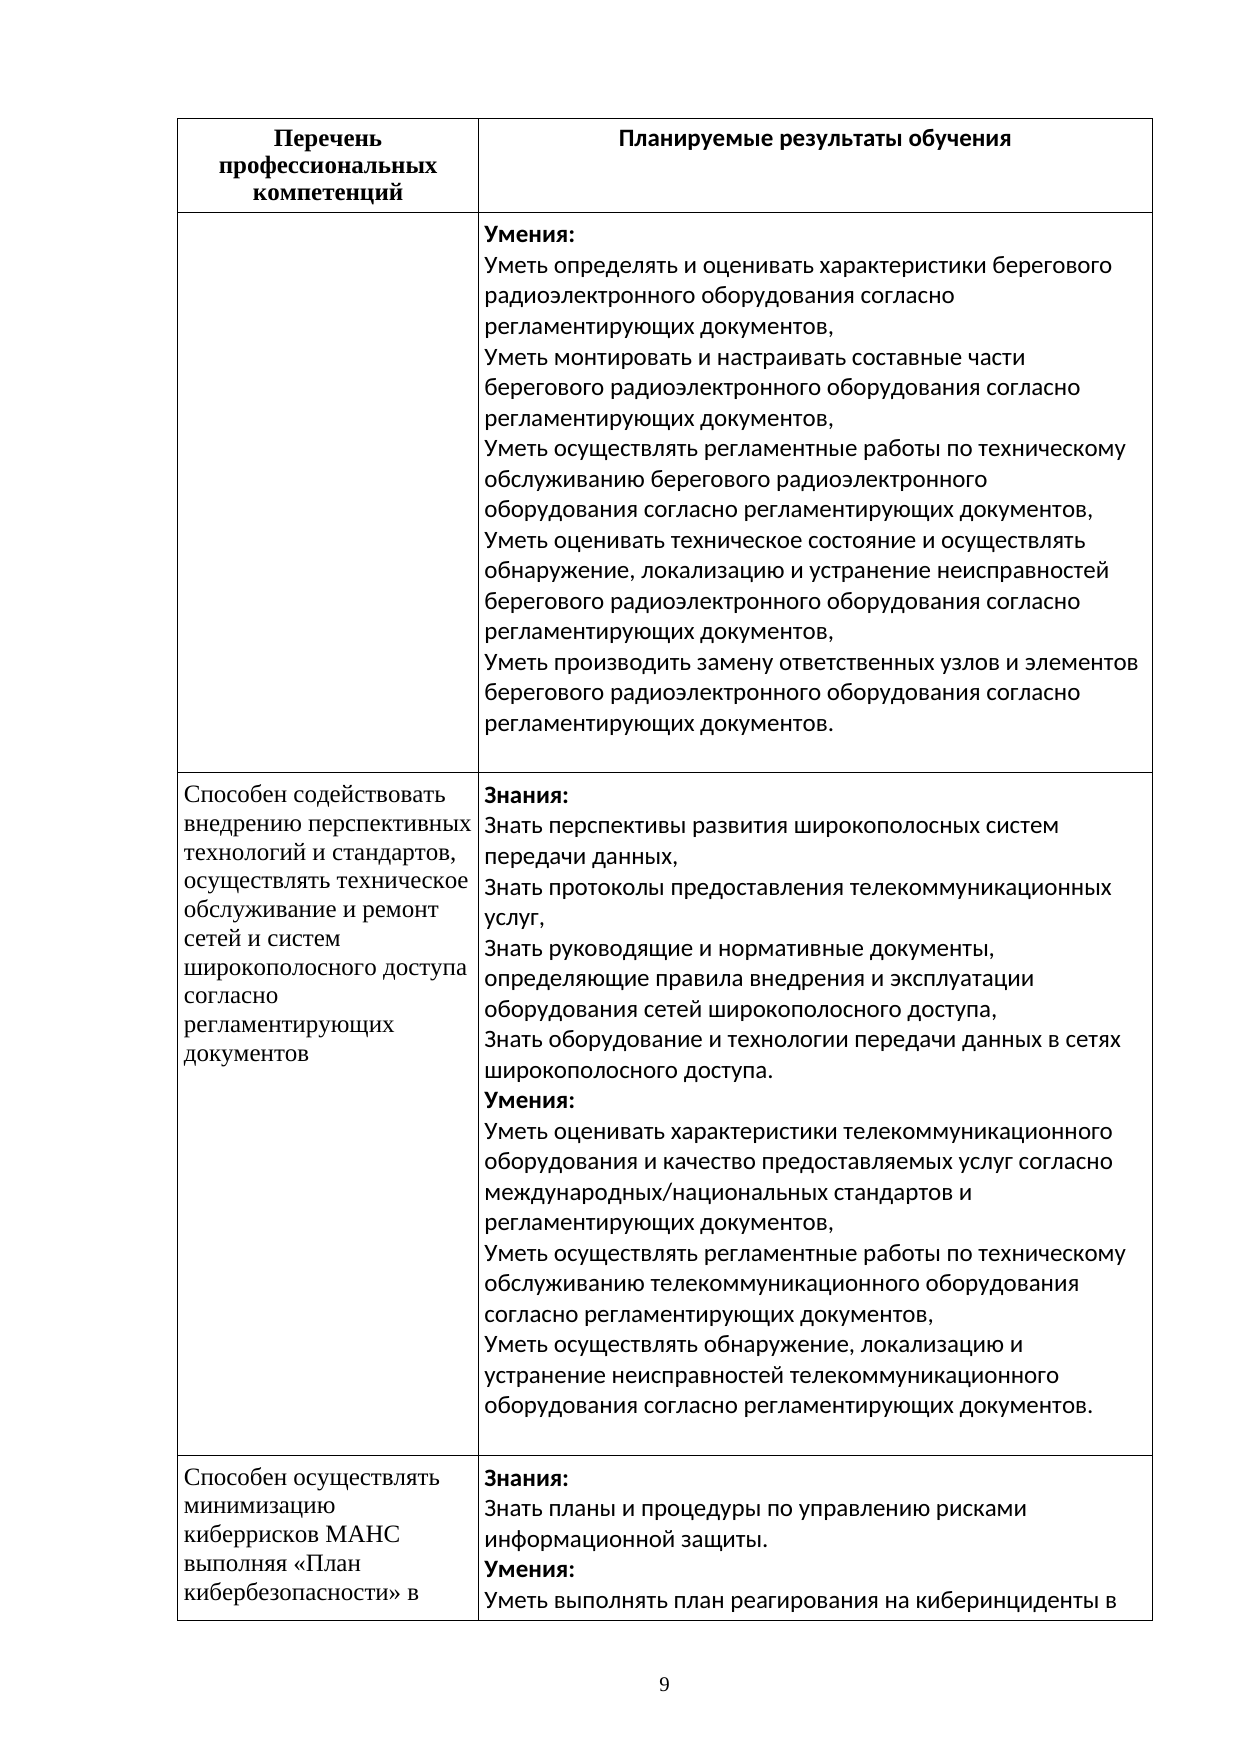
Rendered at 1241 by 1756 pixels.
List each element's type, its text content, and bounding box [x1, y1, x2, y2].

table_cell Знания: Знать перспективы развития широкополосных систем передачи данных,Знать протоколы предоставления телекоммуникационных услуг,Знать руководящие и нормативные документы, определяющие правила внедрения и эксплуатации оборудования сетей широкополосного доступа,Знать оборудование и технологии передачи данных в сетях широкополосного доступа. Умения: Уметь оценивать характеристики телекоммуникационного оборудования и качество предоставляемых услуг согласно международных/национальных стандартов и регламентирующих документов,Уметь осуществлять регламентные работы по техническому обслуживанию телекоммуникационного оборудования согласно регламентирующих документов,Уметь осуществлять обнаружение, локализацию и устранение неисправностей телекоммуникационного оборудования согласно регламентирующих документов. [479, 773, 1152, 1455]
table_cell Способен содействовать внедрению перспективных технологий и стандартов, осуществлять техническое обслуживание и ремонт сетей и систем широкополосного доступа согласно регламентирующих документов [178, 773, 478, 1455]
table_header Перечень профессиональных компетенций [178, 119, 478, 212]
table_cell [479, 213, 1152, 772]
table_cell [178, 1456, 478, 1620]
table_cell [479, 1456, 1152, 1620]
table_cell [178, 213, 478, 772]
table_header Планируемые результаты обучения [479, 119, 1152, 212]
